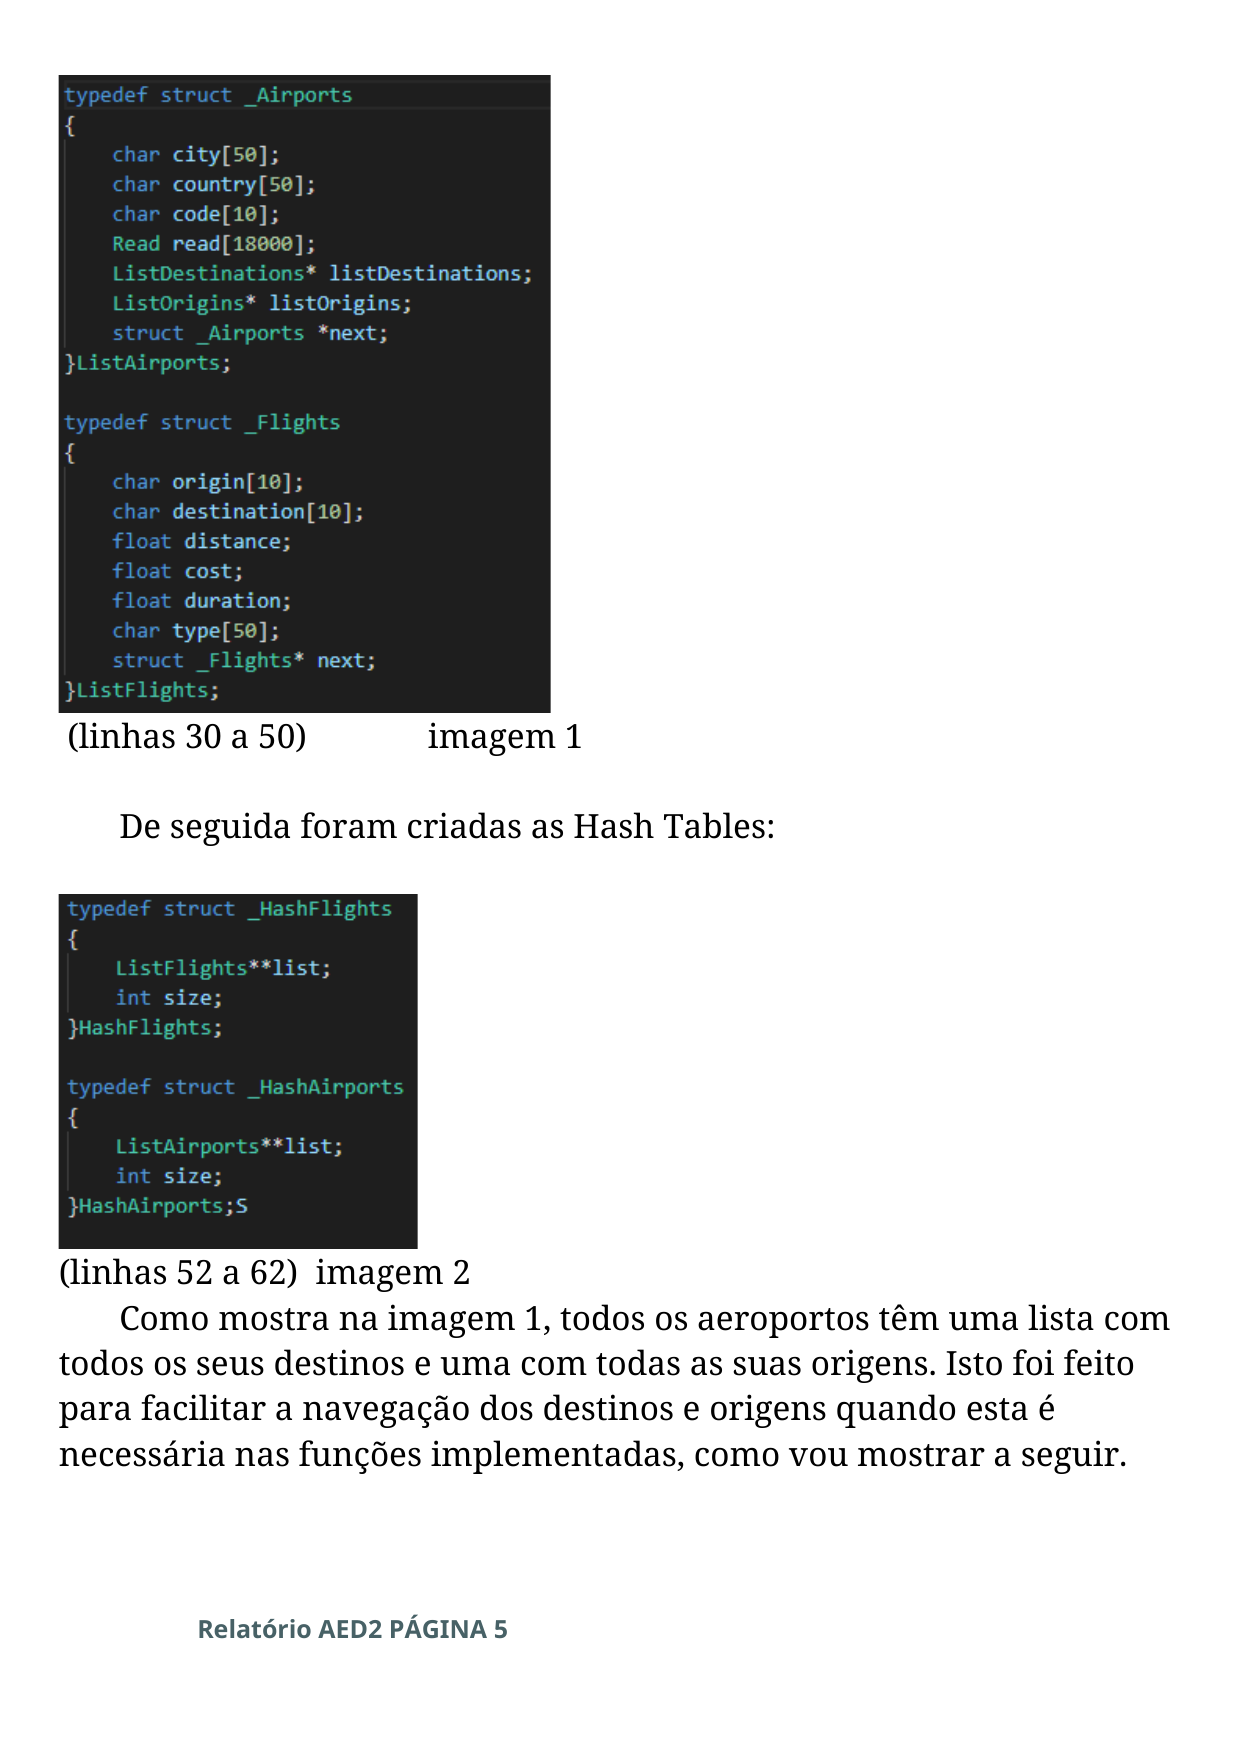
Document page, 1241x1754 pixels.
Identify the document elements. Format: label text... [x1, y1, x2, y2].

text De seguida foram criadas as Hash Tables: [58, 803, 1182, 849]
text (linhas 30 a 50) imagem 1 [58, 712, 1182, 758]
picture [58, 894, 418, 1249]
text Como mostra na imagem 1, todos os aeroportos têm uma lista com todos os seus destinos e uma com todas as suas origens. Isto foi feito para facilitar a navegação dos destinos e origens quando esta é necessária nas funções implementadas, como vou mostrar a seguir. [58, 1294, 1182, 1476]
picture [58, 75, 551, 713]
text (linhas 52 a 62) imagem 2 [58, 1249, 1182, 1294]
